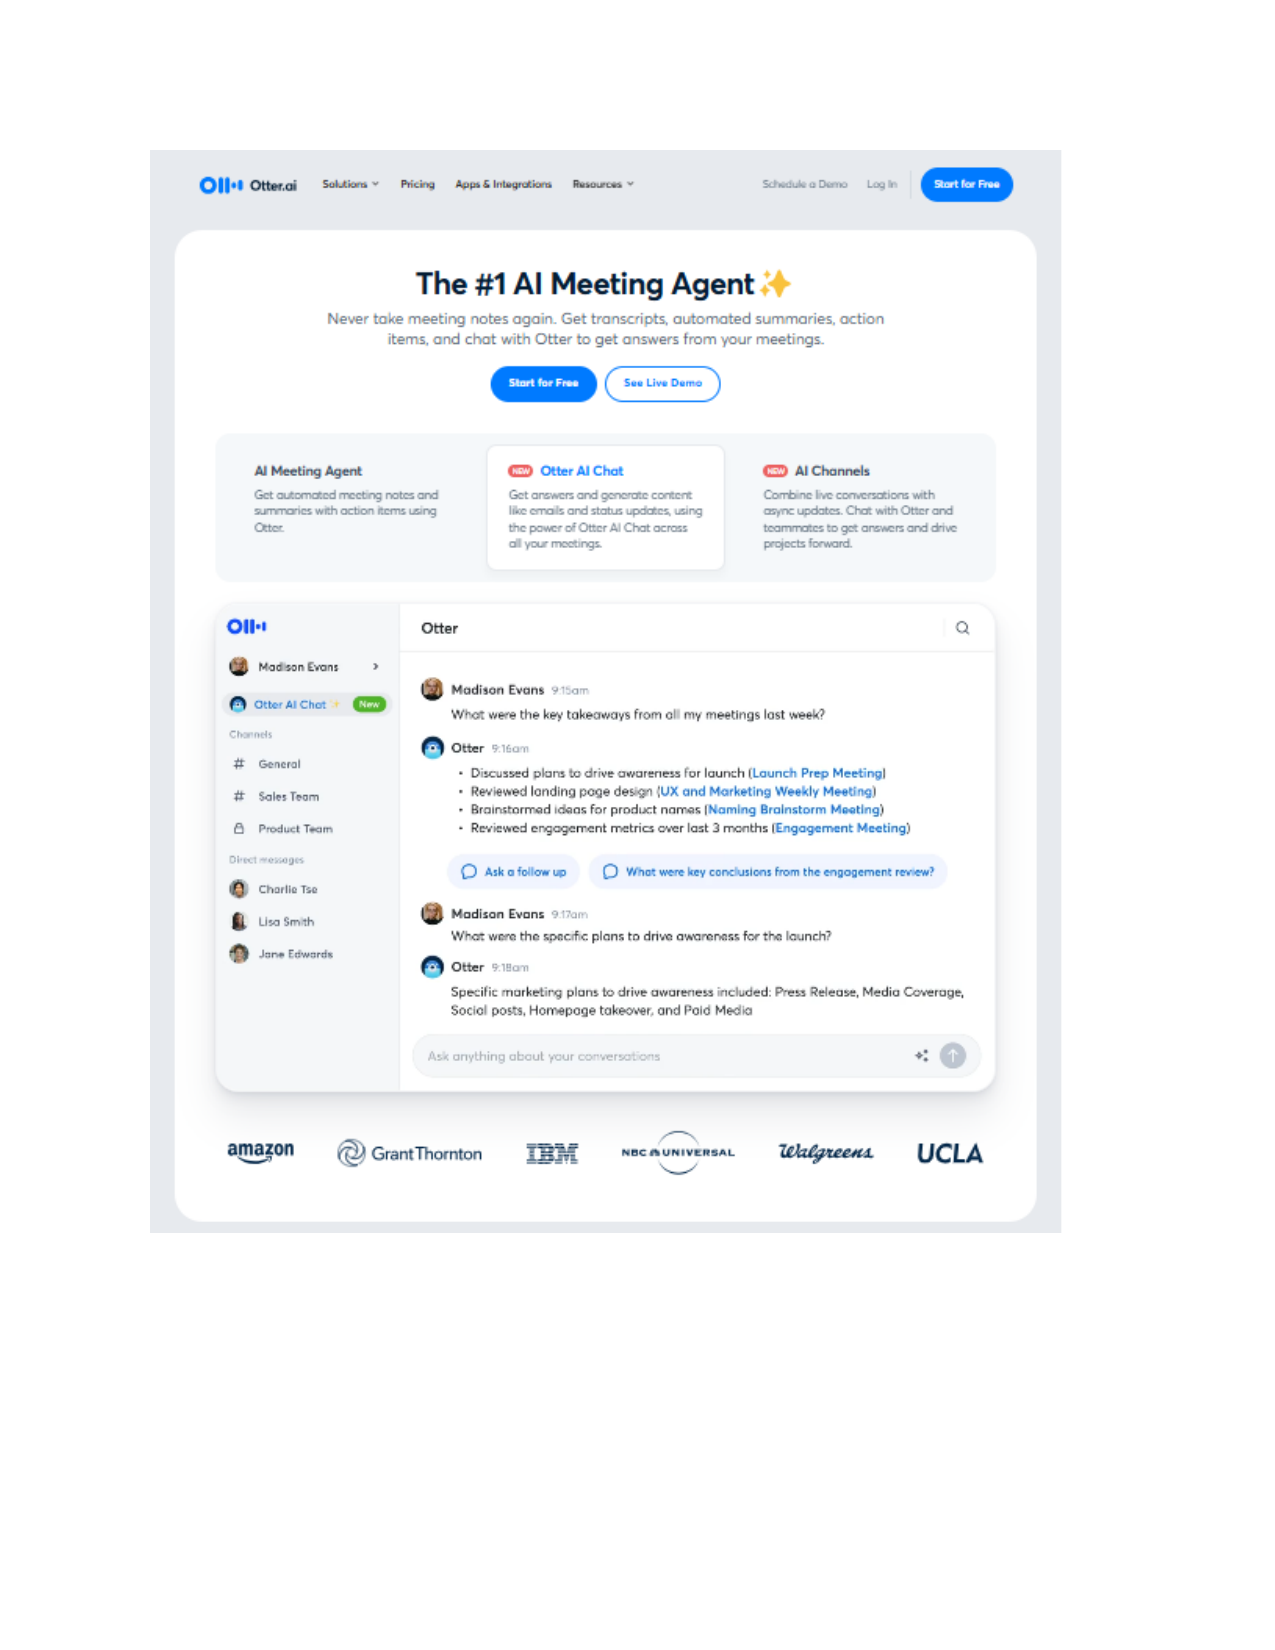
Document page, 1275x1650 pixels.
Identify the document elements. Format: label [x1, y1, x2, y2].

picture [150, 150, 1062, 1233]
